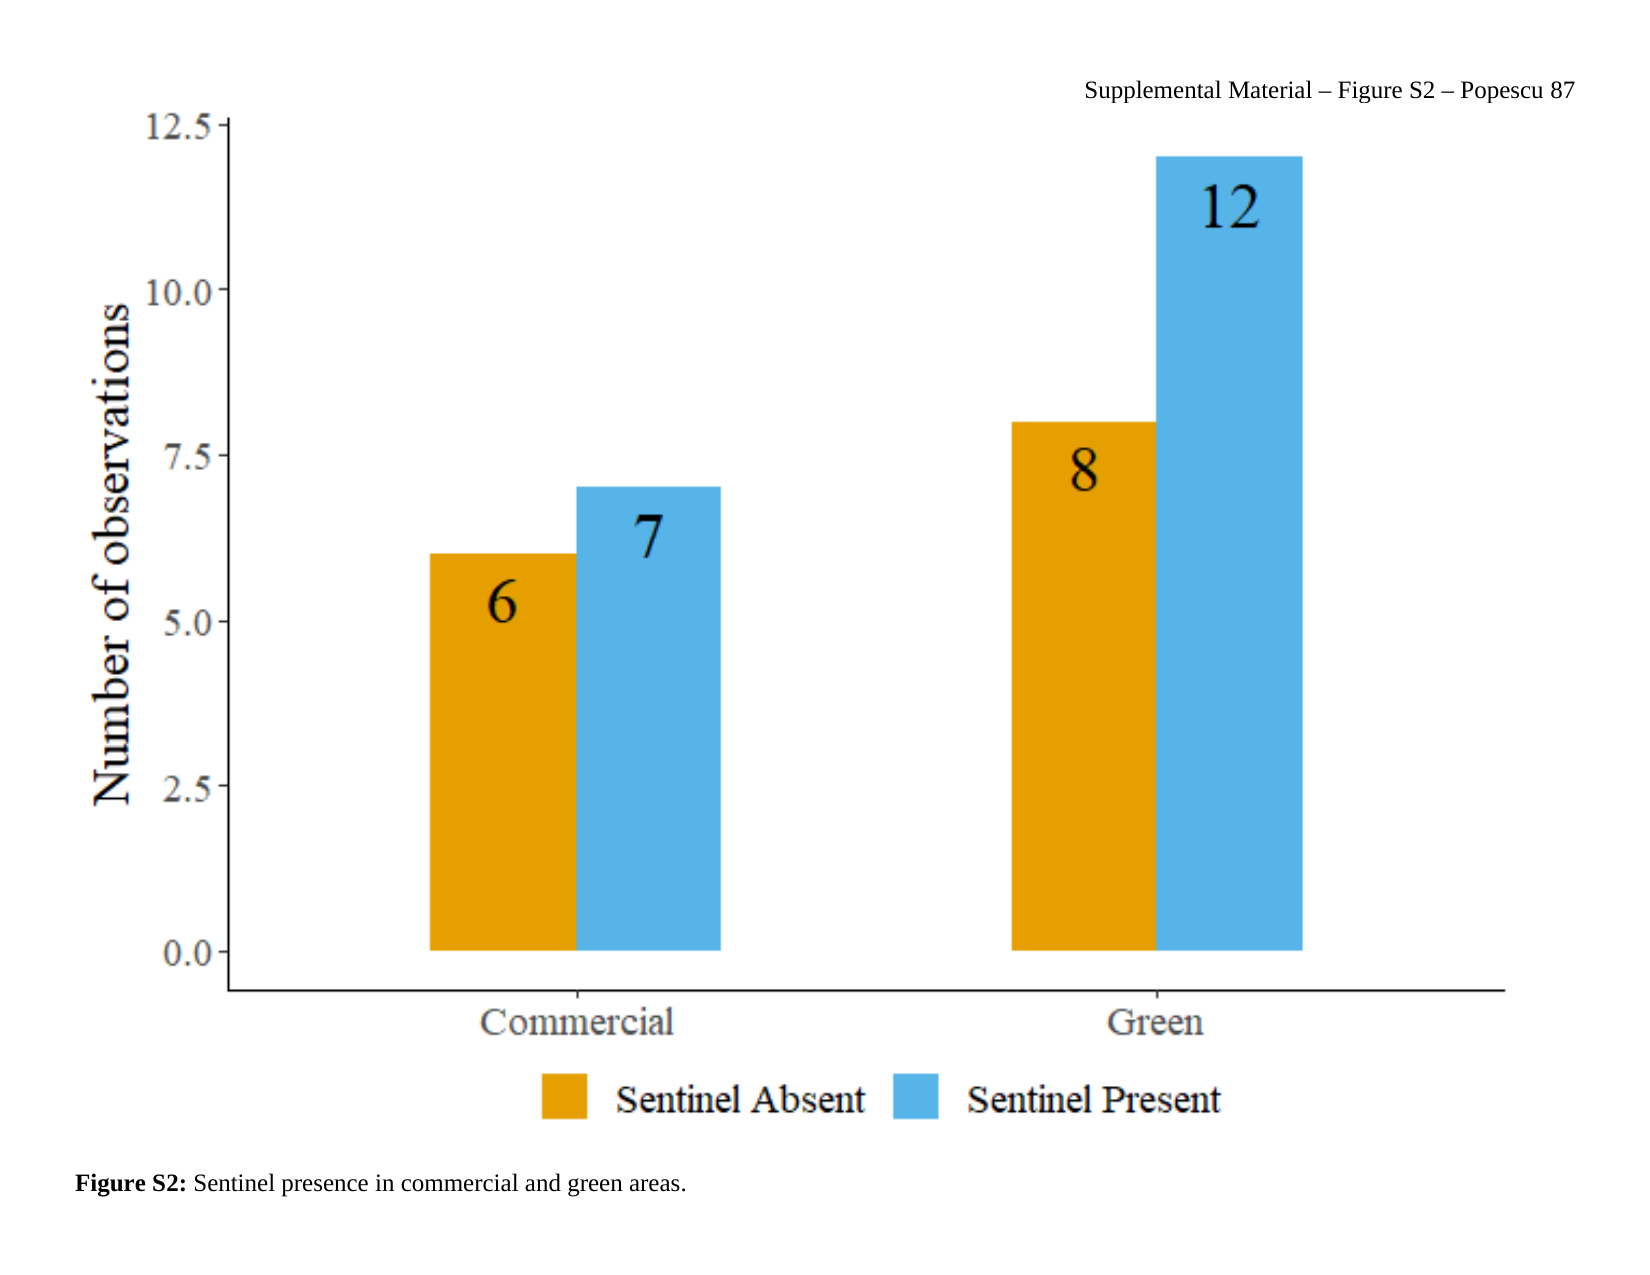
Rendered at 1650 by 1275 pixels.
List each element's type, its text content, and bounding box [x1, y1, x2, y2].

picture [75, 103, 1523, 1139]
text Figure S2: Sentinel presence in commercial and green areas. [75, 1168, 1575, 1197]
